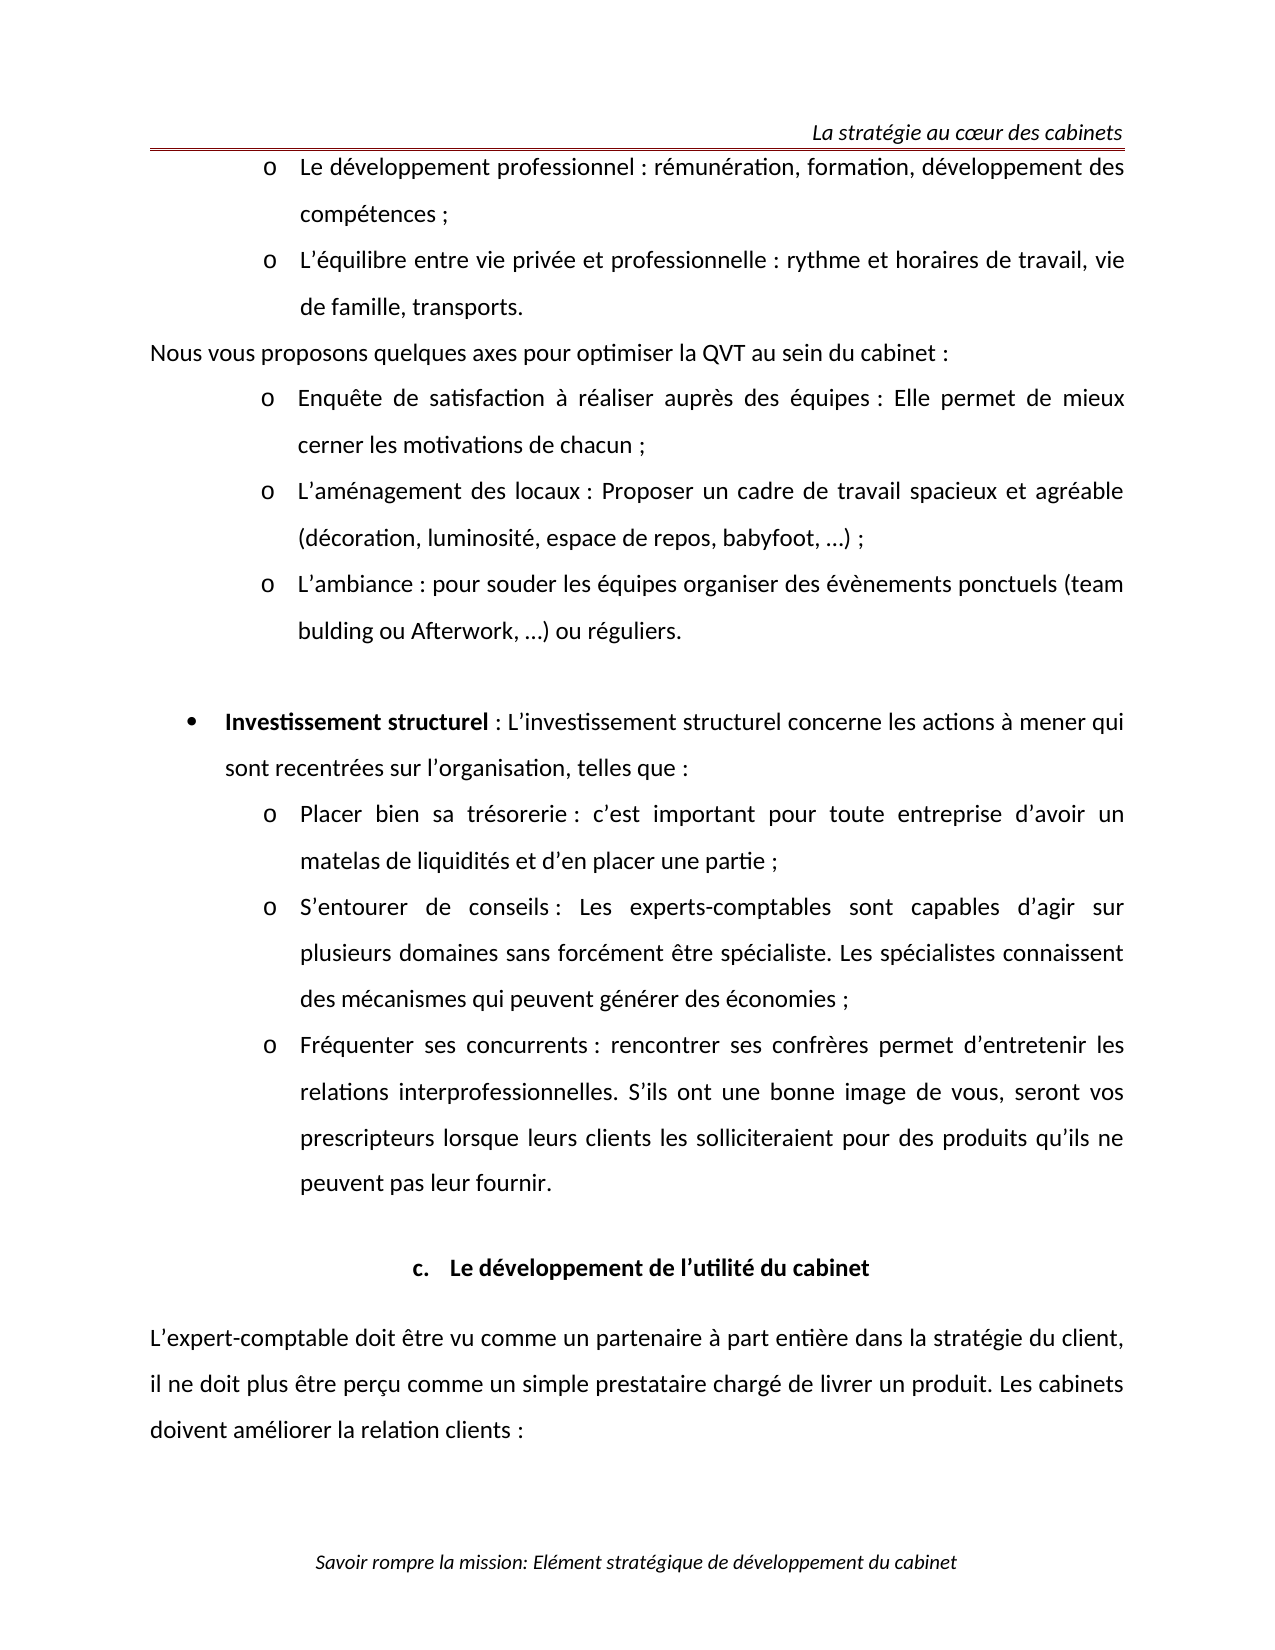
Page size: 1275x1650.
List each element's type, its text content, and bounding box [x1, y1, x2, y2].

list L’ambiance : pour souder les équipes organiser des évènements ponctuels (team bulding ou Afterwork, …) ou réguliers. [260, 568, 1125, 646]
list L’expert-comptable doit être vu comme un partenaire à part entière dans la stratégie du client, il ne doit plus être perçu comme un simple prestataire chargé de livrer un produit. Les cabinets doivent améliorer la relation clients : [150, 1322, 1125, 1444]
list L’aménagement des locaux : Proposer un cadre de travail spacieux et agréable (décoration, luminosité, espace de repos, babyfoot, …) ; [260, 475, 1125, 553]
list L’équilibre entre vie privée et professionnelle : rythme et horaires de travail, vie de famille, transports. [262, 244, 1125, 322]
list Fréquenter ses concurrents : rencontrer ses confrères permet d’entretenir les relations interprofessionnelles. S’ils ont une bonne image de vous, seront vos prescripteurs lorsque leurs clients les solliciteraient pour des produits qu’ils ne peuvent pas leur fournir. [262, 1029, 1125, 1198]
subtitle Le développement de l’utilité du cabinet [412, 1252, 1125, 1283]
list Placer bien sa trésorerie : c’est important pour toute entreprise d’avoir un matelas de liquidités et d’en placer une partie ; [262, 798, 1125, 875]
list Enquête de satisfaction à réaliser auprès des équipes : Elle permet de mieux cerner les motivations de chacun ; [260, 383, 1125, 460]
list Investissement structurel : L’investissement structurel concerne les actions à mener qui sont recentrées sur l’organisation, telles que : [187, 706, 1125, 783]
list Nous vous proposons quelques axes pour optimiser la QVT au sein du cabinet : [150, 337, 1125, 367]
list Le développement professionnel : rémunération, formation, développement des compétences ; [262, 151, 1125, 229]
list S’entourer de conseils : Les experts-comptables sont capables d’agir sur plusieurs domaines sans forcément être spécialiste. Les spécialistes connaissent des mécanismes qui peuvent générer des économies ; [262, 891, 1125, 1014]
